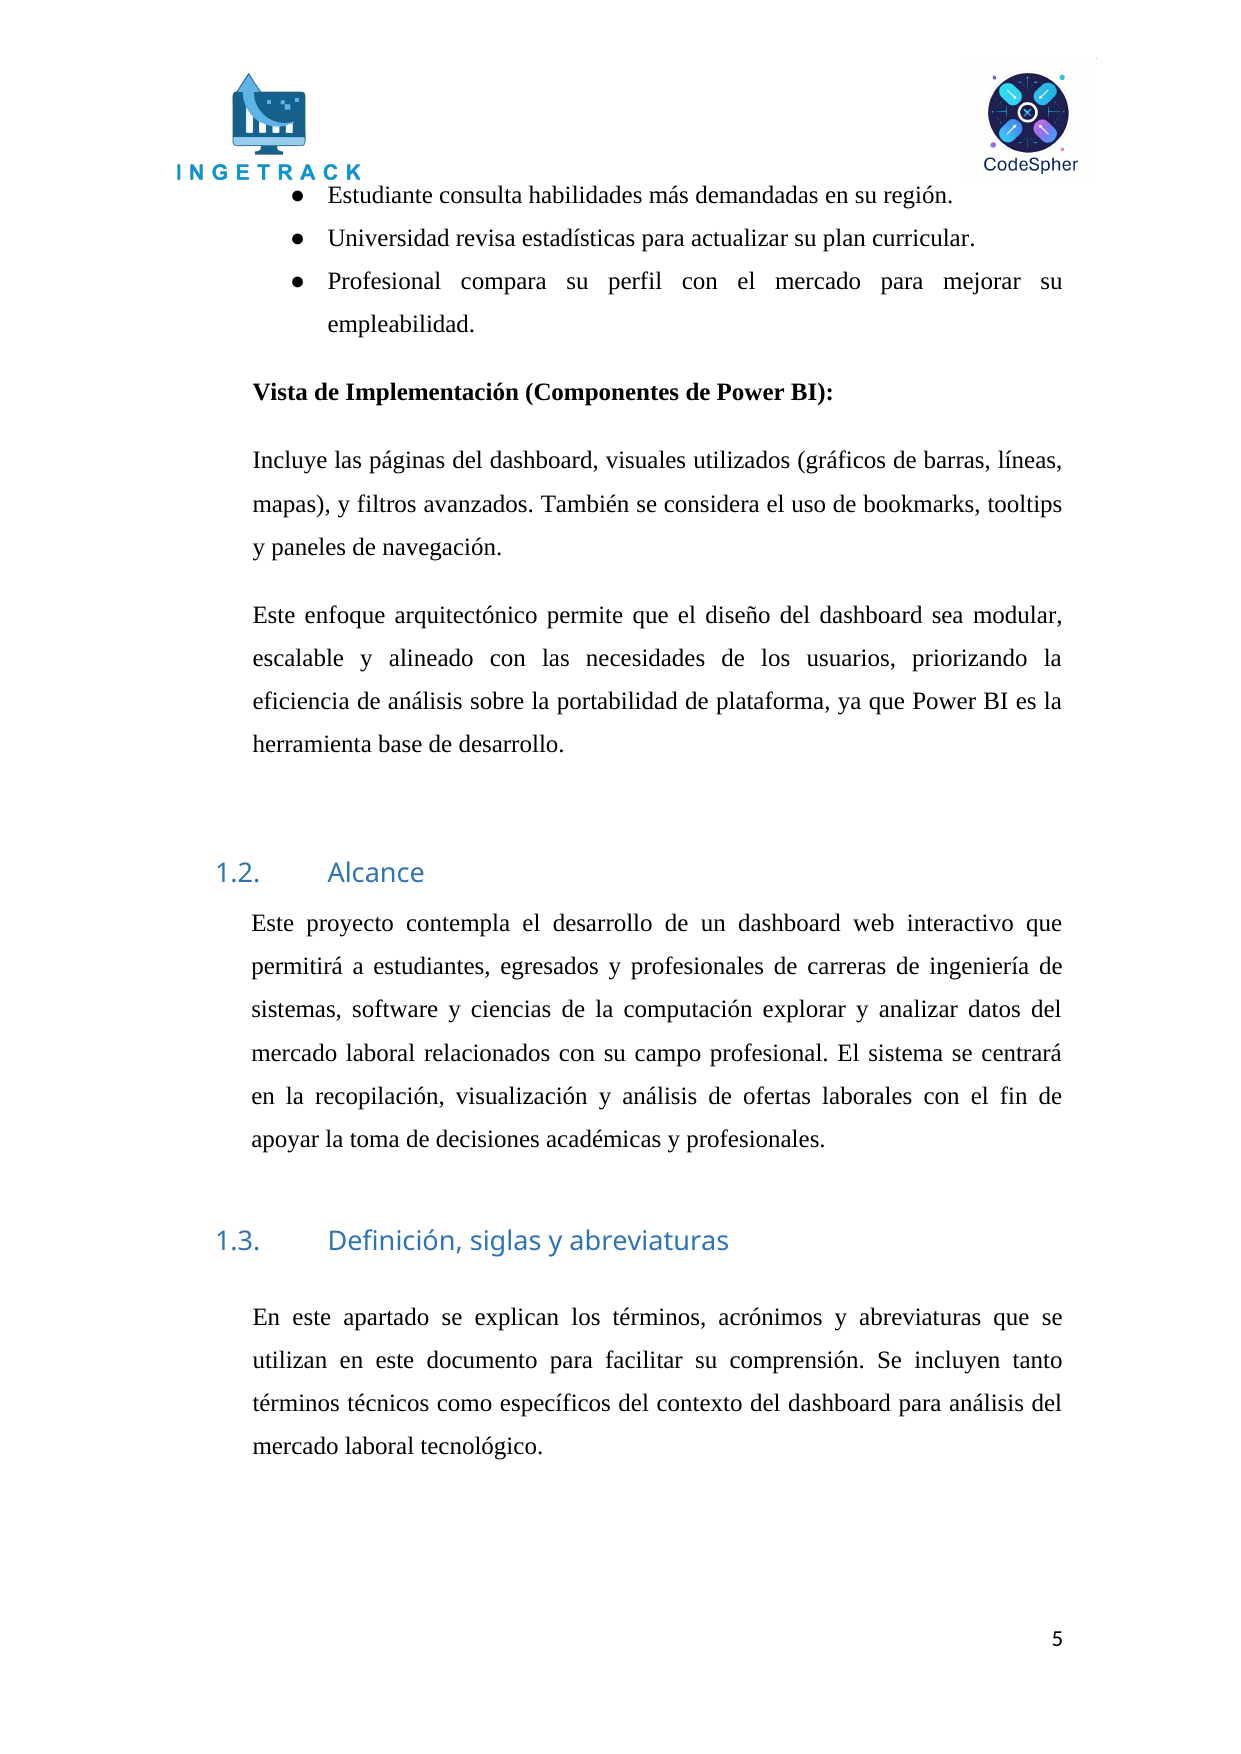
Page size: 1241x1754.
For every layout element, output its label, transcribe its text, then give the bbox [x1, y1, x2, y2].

list Estudiante consulta habilidades más demandadas en su región. [290, 180, 1063, 209]
subtitle Alcance [215, 853, 1063, 890]
text Este proyecto contempla el desarrollo de un dashboard web interactivo que permitirá a estudiantes, egresados y profesionales de carreras de ingeniería de sistemas, software y ciencias de la computación explorar y analizar datos del mercado laboral relacionados con su campo profesional. El sistema se centrará en la recopilación, visualización y análisis de ofertas laborales con el fin de apoyar la toma de decisiones académicas y profesionales. [251, 908, 1063, 1153]
text En este apartado se explican los términos, acrónimos y abreviaturas que se utilizan en este documento para facilitar su comprensión. Se incluyen tanto términos técnicos como específicos del contexto del dashboard para análisis del mercado laboral tecnológico. [252, 1302, 1063, 1460]
text Este enfoque arquitectónico permite que el diseño del dashboard sea modular, escalable y alineado con las necesidades de los usuarios, priorizando la eficiencia de análisis sobre la portabilidad de plataforma, ya que Power BI es la herramienta base de desarrollo. [252, 600, 1063, 758]
list Universidad revisa estadísticas para actualizar su plan curricular. [290, 223, 1063, 252]
picture [963, 58, 1098, 180]
text Vista de Implementación (Componentes de Power BI): [252, 377, 1063, 406]
subtitle Definición, siglas y abreviaturas [215, 1222, 1063, 1258]
text Incluye las páginas del dashboard, visuales utilizados (gráficos de barras, líneas, mapas), y filtros avanzados. También se considera el uso de bookmarks, tooltips y paneles de navegación. [252, 446, 1063, 561]
picture [177, 73, 360, 180]
list Profesional compara su perfil con el mercado para mejorar su empleabilidad. [290, 266, 1063, 338]
